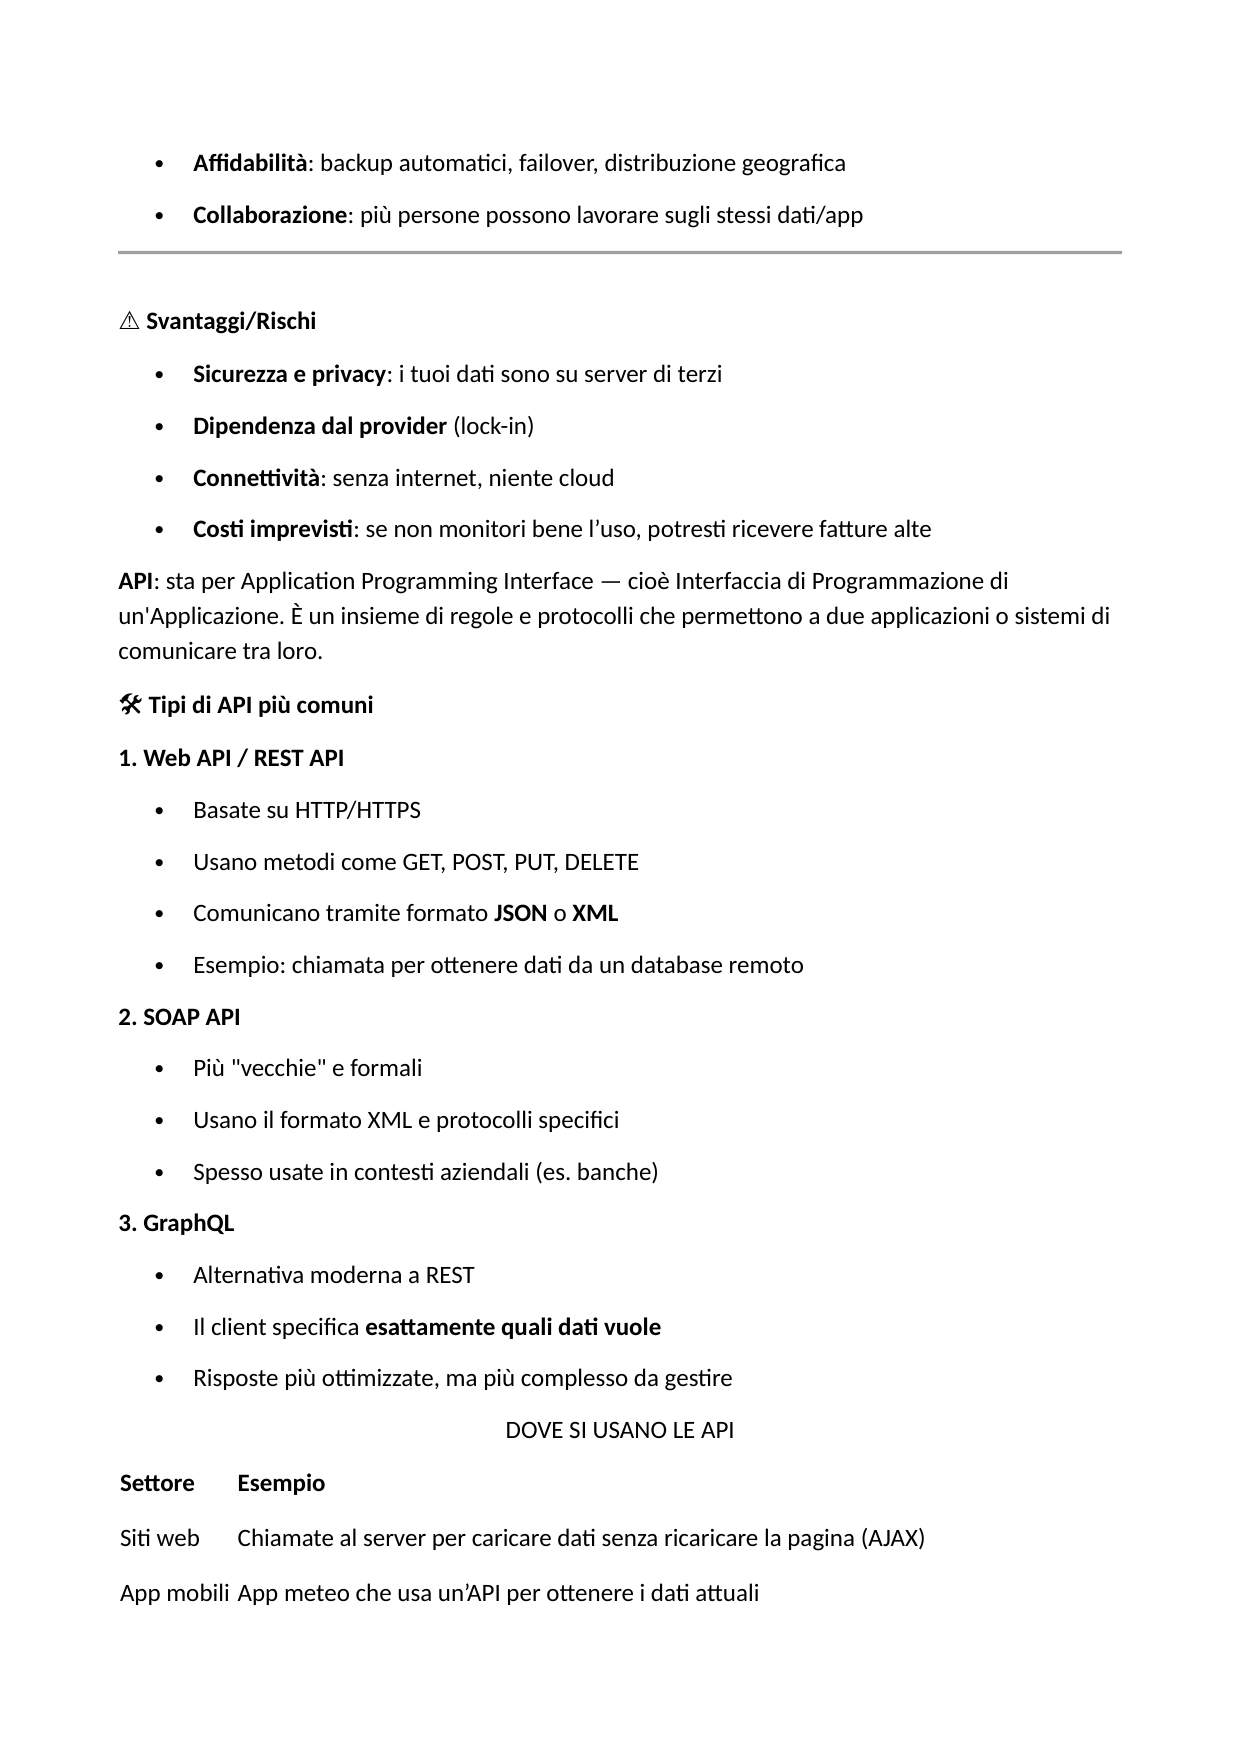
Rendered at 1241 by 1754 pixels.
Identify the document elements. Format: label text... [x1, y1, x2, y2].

list Usano metodi come GET, POST, PUT, DELETE [156, 846, 1122, 876]
text 1. Web API / REST API [118, 743, 1122, 773]
text 🛠️ Tipi di API più comuni [118, 687, 1122, 721]
table_cell Siti web [118, 1521, 236, 1575]
list Basate su HTTP/HTTPS [156, 794, 1122, 825]
list Usano il formato XML e protocolli specifici [156, 1104, 1122, 1135]
table_header Settore [118, 1466, 236, 1521]
list Risposte più ottimizzate, ma più complesso da gestire [156, 1363, 1122, 1393]
list Esempio: chiamata per ottenere dati da un database remoto [156, 949, 1122, 980]
list Sicurezza e privacy: i tuoi dati sono su server di terzi [156, 358, 1122, 389]
list Comunicano tramite formato JSON o XML [156, 898, 1122, 928]
list Spesso usate in contesti aziendali (es. banche) [156, 1156, 1122, 1186]
text API: sta per Application Programming Interface — cioè Interfaccia di Programmazione di un'Applicazione. È un insieme di regole e protocolli che permettono a due applicazioni o sistemi di comunicare tra loro. [118, 565, 1122, 666]
list Collaborazione: più persone possono lavorare sugli stessi dati/app [156, 199, 1122, 230]
table_cell Chiamate al server per caricare dati senza ricaricare la pagina (AJAX) [236, 1521, 932, 1575]
table_header Esempio [236, 1466, 932, 1521]
text ⚠️ Svantaggi/Rischi [118, 303, 1122, 337]
text 2. SOAP API [118, 1001, 1122, 1031]
list Dipendenza dal provider (lock-in) [156, 410, 1122, 441]
text DOVE SI USANO LE API [118, 1414, 1122, 1445]
list Connettività: senza internet, niente cloud [156, 462, 1122, 492]
text 3. GraphQL [118, 1208, 1122, 1238]
list Affidabilità: backup automatici, failover, distribuzione geografica [156, 148, 1122, 178]
list Alternativa moderna a REST [156, 1259, 1122, 1290]
list Il client specifica esattamente quali dati vuole [156, 1311, 1122, 1341]
table_cell App meteo che usa un’API per ottenere i dati attuali [236, 1575, 932, 1630]
list Più "vecchie" e formali [156, 1053, 1122, 1083]
table_cell App mobili [118, 1575, 236, 1630]
list Costi imprevisti: se non monitori bene l’uso, potresti ricevere fatture alte [156, 513, 1122, 544]
